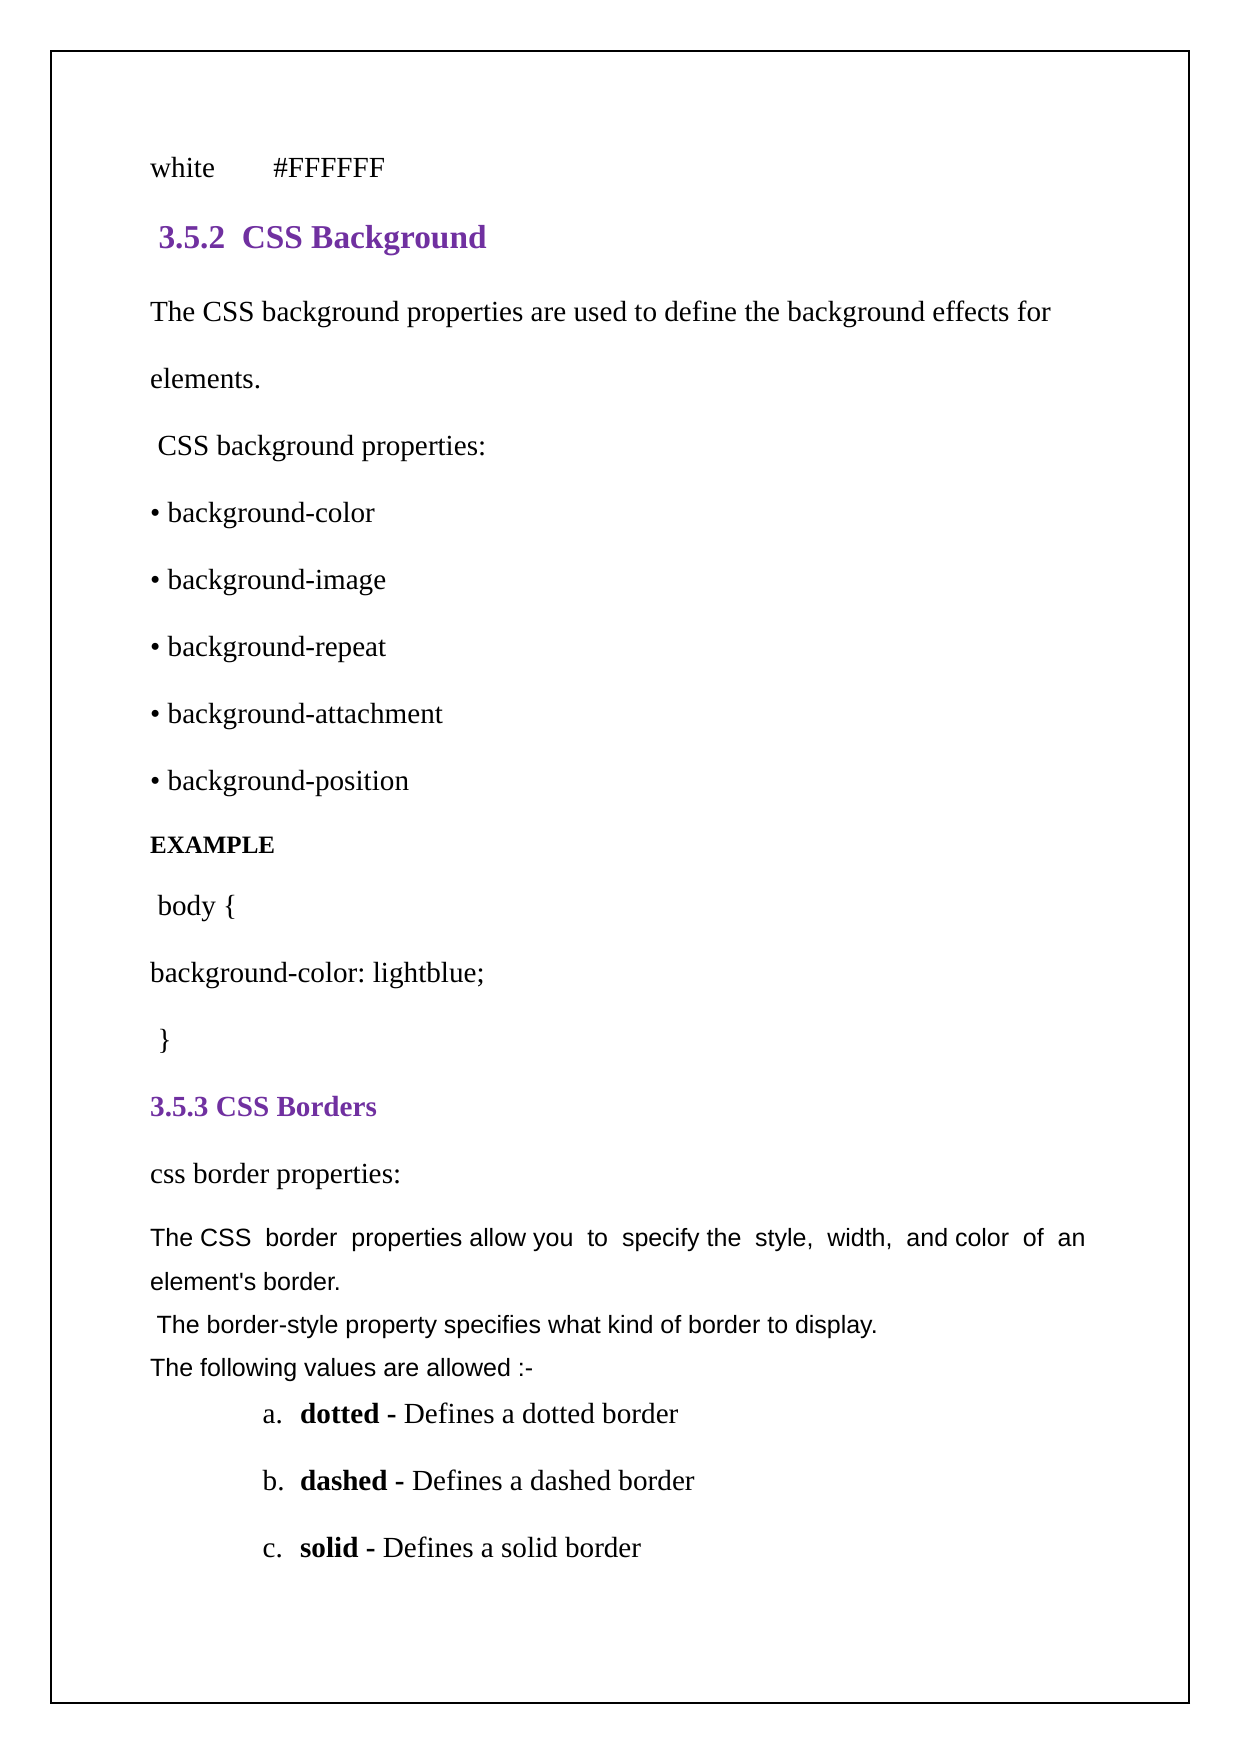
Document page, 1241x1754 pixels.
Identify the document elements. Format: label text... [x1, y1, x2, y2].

text The CSS background properties are used to define the background effects for elements. [150, 294, 1090, 394]
text The border-style property specifies what kind of border to display. [150, 1309, 1090, 1338]
text The CSS border properties allow you to specify the style, width, and color of an element's border. [150, 1223, 1090, 1295]
list solid - Defines a solid border [262, 1530, 1090, 1563]
text background-color: lightblue; [150, 955, 1090, 988]
text css border properties: [150, 1156, 1090, 1190]
text white #FFFFFF [150, 150, 1090, 183]
text 3.5.3 CSS Borders [150, 1089, 1090, 1123]
text CSS background properties: [150, 428, 1090, 461]
text • background-color [150, 495, 1090, 528]
text body { [150, 888, 1090, 921]
text • background-attachment [150, 696, 1090, 730]
list dotted - Defines a dotted border [262, 1396, 1090, 1429]
text • background-image [150, 562, 1090, 596]
text EXAMPLE [150, 830, 1090, 859]
list dashed - Defines a dashed border [262, 1463, 1090, 1496]
text } [150, 1022, 1090, 1056]
text 3.5.2 CSS Background [150, 217, 1090, 255]
text • background-position [150, 763, 1090, 797]
text The following values are allowed :- [150, 1353, 1090, 1381]
text • background-repeat [150, 629, 1090, 663]
